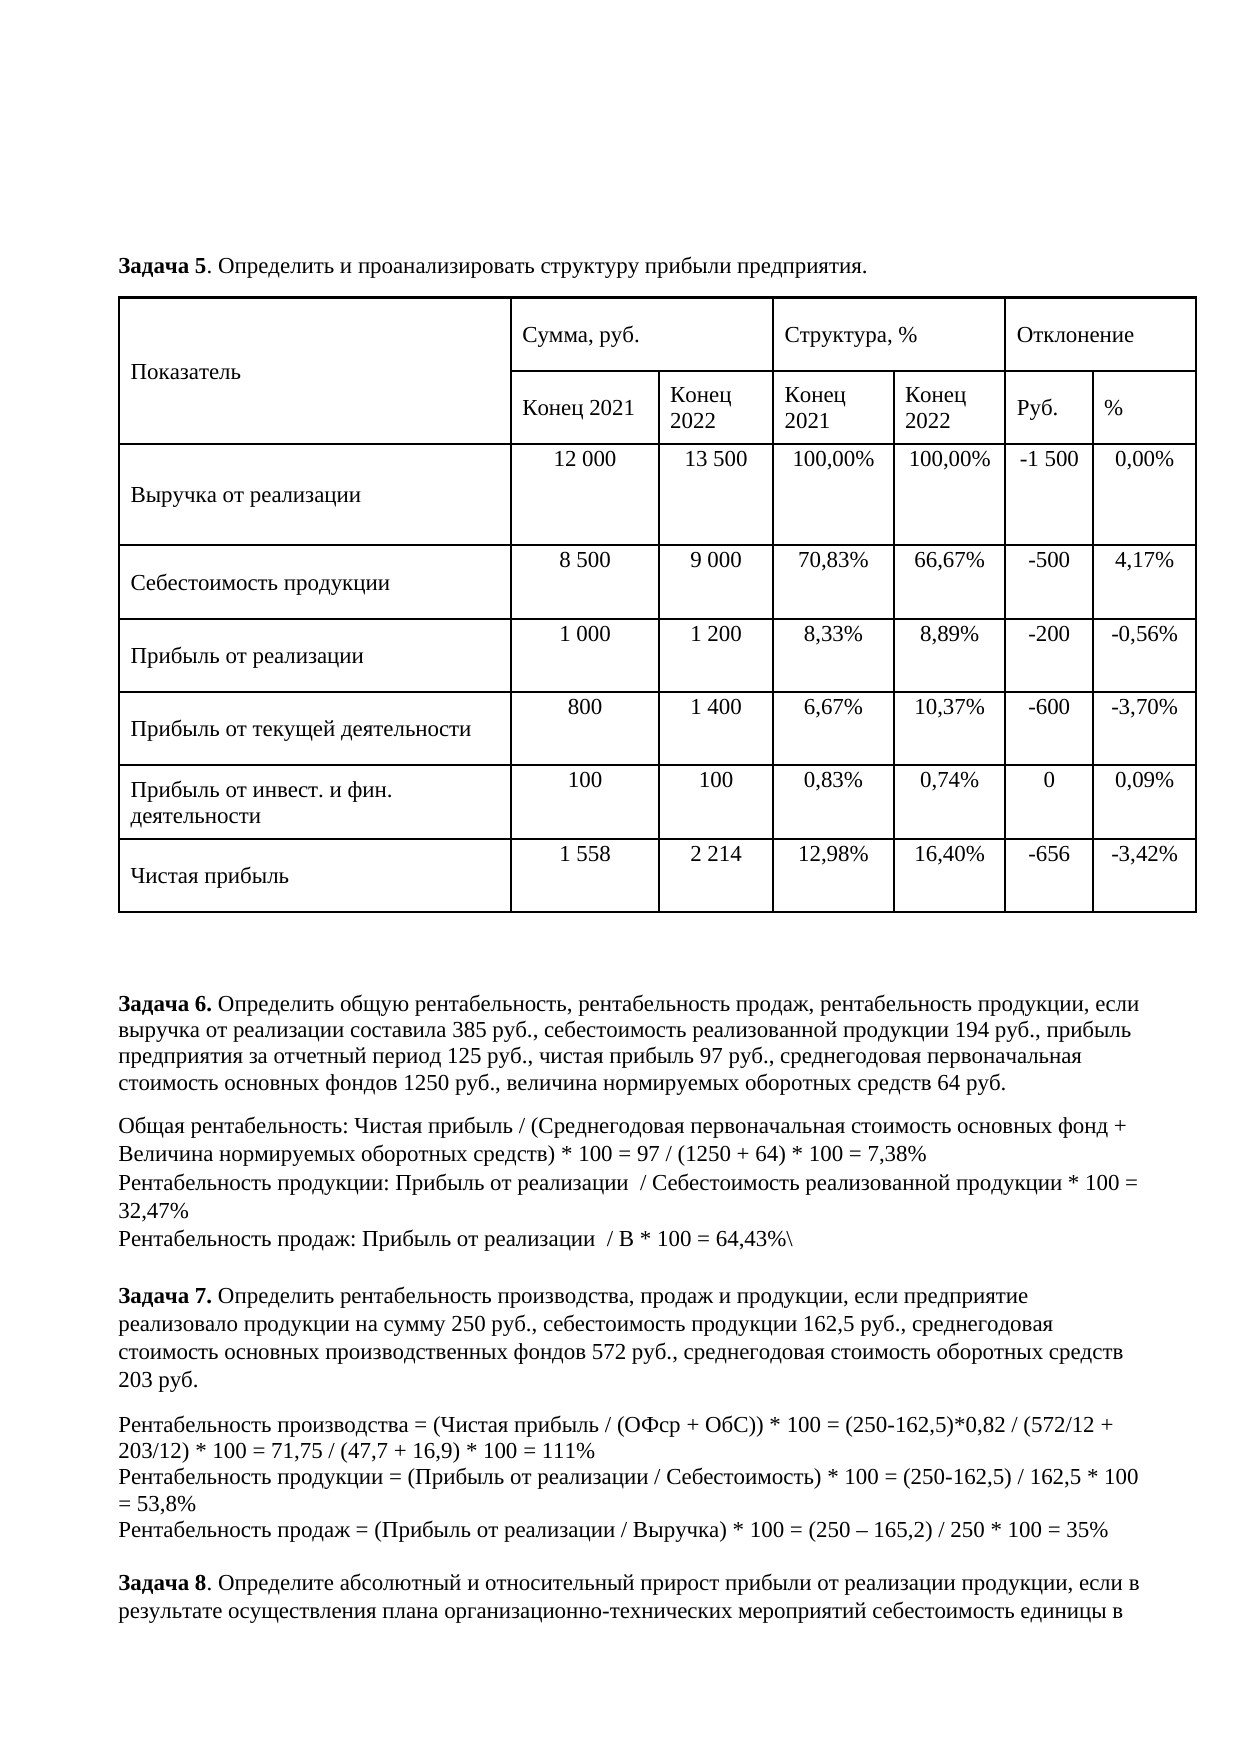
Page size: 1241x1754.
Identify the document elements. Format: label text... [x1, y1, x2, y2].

table_cell 9 000 [660, 546, 772, 617]
table_cell 12,98% [774, 840, 893, 911]
table_cell 8 500 [512, 546, 658, 617]
table_cell 8,89% [895, 620, 1004, 691]
table_cell 1 400 [660, 693, 772, 764]
table_cell Прибыль от инвест. и фин. деятельности [120, 766, 510, 838]
table_cell 100,00% [895, 445, 1004, 544]
table_cell Конец 2021 [774, 372, 893, 443]
text Задача 7. Определить рентабельность производства, продаж и продукции, если предприятие реализовало продукции на сумму 250 руб., себестоимость продукции 162,5 руб., среднегодовая стоимость основных производственных фондов 572 руб., среднегодовая стоимость оборотных средств 203 руб. [118, 1282, 1152, 1392]
table_cell 12 000 [512, 445, 658, 544]
table_cell % [1094, 372, 1195, 443]
table_cell 10,37% [895, 693, 1004, 764]
table_cell 0,00% [1094, 445, 1195, 544]
table_cell 16,40% [895, 840, 1004, 911]
table_cell 1 000 [512, 620, 658, 691]
table_cell 0,09% [1094, 766, 1195, 838]
text Задача 6. Определить общую рентабельность, рентабельность продаж, рентабельность продукции, если выручка от реализации составила 385 руб., себестоимость реализованной продукции 194 руб., прибыль предприятия за отчетный период 125 руб., чистая прибыль 97 руб., среднегодовая первоначальная стоимость основных фондов 1250 руб., величина нормируемых оборотных средств 64 руб. [118, 990, 1152, 1095]
table_cell Себестоимость продукции [120, 546, 510, 617]
table_cell 1 558 [512, 840, 658, 911]
table_cell Прибыль от реализации [120, 620, 510, 691]
table_header Структура, % [774, 299, 1004, 370]
table_cell 6,67% [774, 693, 893, 764]
table_cell 4,17% [1094, 546, 1195, 617]
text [118, 1569, 1152, 1623]
table_cell 13 500 [660, 445, 772, 544]
table_cell Чистая прибыль [120, 840, 510, 911]
table_cell 100 [660, 766, 772, 838]
table_cell 0,83% [774, 766, 893, 838]
table_cell 2 214 [660, 840, 772, 911]
text Задача 5. Определить и проанализировать структуру прибыли предприятия. [118, 252, 1152, 278]
table_cell -1 500 [1006, 445, 1092, 544]
table_cell -0,56% [1094, 620, 1195, 691]
table_cell -200 [1006, 620, 1092, 691]
table_cell 100,00% [774, 445, 893, 544]
text Рентабельность продукции: Прибыль от реализации / Себестоимость реализованной продукции * 100 = 32,47% [118, 1169, 1152, 1223]
table_cell 1 200 [660, 620, 772, 691]
table_cell Выручка от реализации [120, 445, 510, 544]
table_cell -3,70% [1094, 693, 1195, 764]
table_cell 800 [512, 693, 658, 764]
table_header Отклонение [1006, 299, 1195, 370]
text Общая рентабельность: Чистая прибыль / (Среднегодовая первоначальная стоимость основных фонд + Величина нормируемых оборотных средств) * 100 = 97 / (1250 + 64) * 100 = 7,38% [118, 1112, 1152, 1167]
table_cell Конец 2021 [512, 372, 658, 443]
table_cell 0 [1006, 766, 1092, 838]
text Рентабельность продукции = (Прибыль от реализации / Себестоимость) * 100 = (250-162,5) / 162,5 * 100 = 53,8% [118, 1463, 1152, 1516]
table_cell Конец 2022 [660, 372, 772, 443]
table_cell -656 [1006, 840, 1092, 911]
table_header Сумма, руб. [512, 299, 772, 370]
table_header Показатель [120, 299, 510, 443]
table_cell 0,74% [895, 766, 1004, 838]
text Рентабельность продаж = (Прибыль от реализации / Выручка) * 100 = (250 – 165,2) / 250 * 100 = 35% [118, 1516, 1152, 1542]
table_cell 100 [512, 766, 658, 838]
table_cell 8,33% [774, 620, 893, 691]
table_cell -500 [1006, 546, 1092, 617]
table_cell 70,83% [774, 546, 893, 617]
text Рентабельность производства = (Чистая прибыль / (ОФср + ОбС)) * 100 = (250-162,5)*0,82 / (572/12 + 203/12) * 100 = 71,75 / (47,7 + 16,9) * 100 = 111% [118, 1411, 1152, 1463]
table_cell 66,67% [895, 546, 1004, 617]
table_cell Руб. [1006, 372, 1092, 443]
table_cell Конец 2022 [895, 372, 1004, 443]
table_cell Прибыль от текущей деятельности [120, 693, 510, 764]
text Рентабельность продаж: Прибыль от реализации / В * 100 = 64,43%\ [118, 1226, 1152, 1252]
table_cell -600 [1006, 693, 1092, 764]
table_cell -3,42% [1094, 840, 1195, 911]
